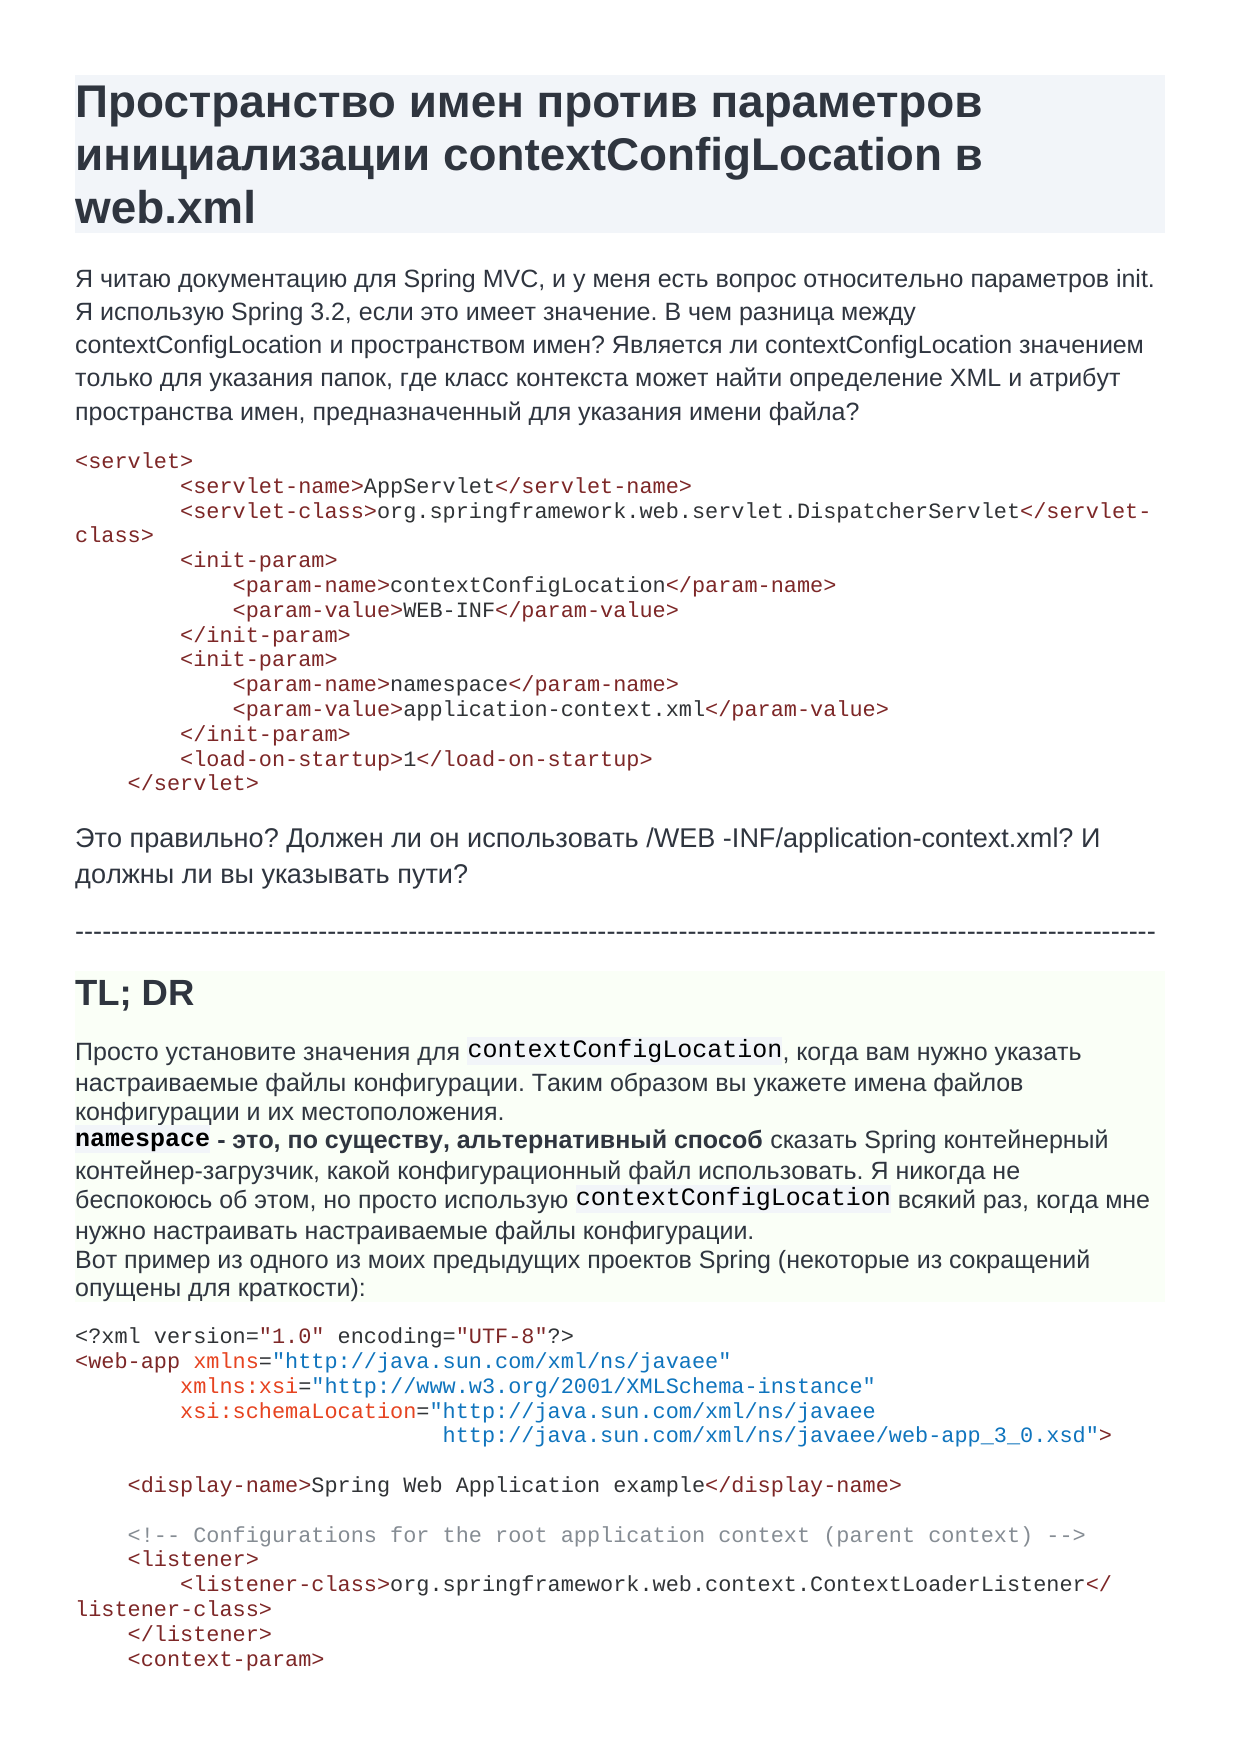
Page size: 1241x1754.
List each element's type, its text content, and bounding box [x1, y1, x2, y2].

text <param-name>namespace</param-name> [75, 673, 1165, 698]
text <param-value>WEB-INF</param-value> [75, 599, 1165, 624]
text Я читаю документацию для Spring MVC, и у меня есть вопрос относительно параметров init. Я использую Spring 3.2, если это имеет значение. В чем разница между contextConfigLocation и пространством имен? Является ли contextConfigLocation значением только для указания папок, где класс контекста может найти определение XML и атрибут пространства имен, предназначенный для указания имени файла? [75, 264, 1165, 425]
text <listener> [75, 1549, 1165, 1573]
text <init-param> [75, 549, 1165, 574]
text <web-app xmlns="http://java.sun.com/xml/ns/javaee" [75, 1350, 1165, 1375]
text <!-- Configurations for the root application context (parent context) --> [75, 1524, 1165, 1549]
text <param-name>contextConfigLocation</param-name> [75, 574, 1165, 599]
text http://java.sun.com/xml/ns/javaee/web-app_3_0.xsd"> [75, 1425, 1165, 1449]
text TL; DR [75, 971, 1165, 1013]
text ------------------------------------------------------------------------------------------------------------------------ [75, 914, 1165, 946]
text <?xml version="1.0" encoding="UTF-8"?> [75, 1326, 1165, 1350]
text </listener> [75, 1623, 1165, 1648]
text <param-value>application-context.xml</param-value> [75, 698, 1165, 723]
text <context-param> [75, 1648, 1165, 1673]
text <servlet-class>org.springframework.web.servlet.DispatcherServlet</servlet-class> [75, 500, 1165, 549]
text <init-param> [75, 649, 1165, 673]
text <servlet> [75, 450, 1165, 475]
text <servlet-name>AppServlet</servlet-name> [75, 475, 1165, 500]
text xsi:schemaLocation="http://java.sun.com/xml/ns/javaee [75, 1400, 1165, 1425]
text namespace - это, по существу, альтернативный способ сказать Spring контейнерный контейнер-загрузчик, какой конфигурационный файл использовать. Я никогда не беспокоюсь об этом, но просто использую contextConfigLocation всякий раз, когда мне нужно настраивать настраиваемые файлы конфигурации. [75, 1125, 1165, 1244]
text Вот пример из одного из моих предыдущих проектов Spring (некоторые из сокращений опущены для краткости): [75, 1244, 1165, 1302]
text <listener-class>org.springframework.web.context.ContextLoaderListener</listener-class> [75, 1573, 1165, 1623]
text </init-param> [75, 624, 1165, 649]
text <load-on-startup>1</load-on-startup> [75, 748, 1165, 773]
text </servlet> [75, 773, 1165, 797]
text xmlns:xsi="http://www.w3.org/2001/XMLSchema-instance" [75, 1375, 1165, 1400]
text <display-name>Spring Web Application example</display-name> [75, 1474, 1165, 1499]
text Это правильно? Должен ли он использовать /WEB -INF/application-context.xml? И должны ли вы указывать пути? [75, 822, 1165, 889]
text </init-param> [75, 723, 1165, 748]
text Пространство имен против параметров инициализации contextConfigLocation в web.xml [75, 75, 1165, 233]
text Просто установите значения для contextConfigLocation, когда вам нужно указать настраиваемые файлы конфигурации. Таким образом вы укажете имена файлов конфигурации и их местоположения. [75, 1037, 1165, 1125]
